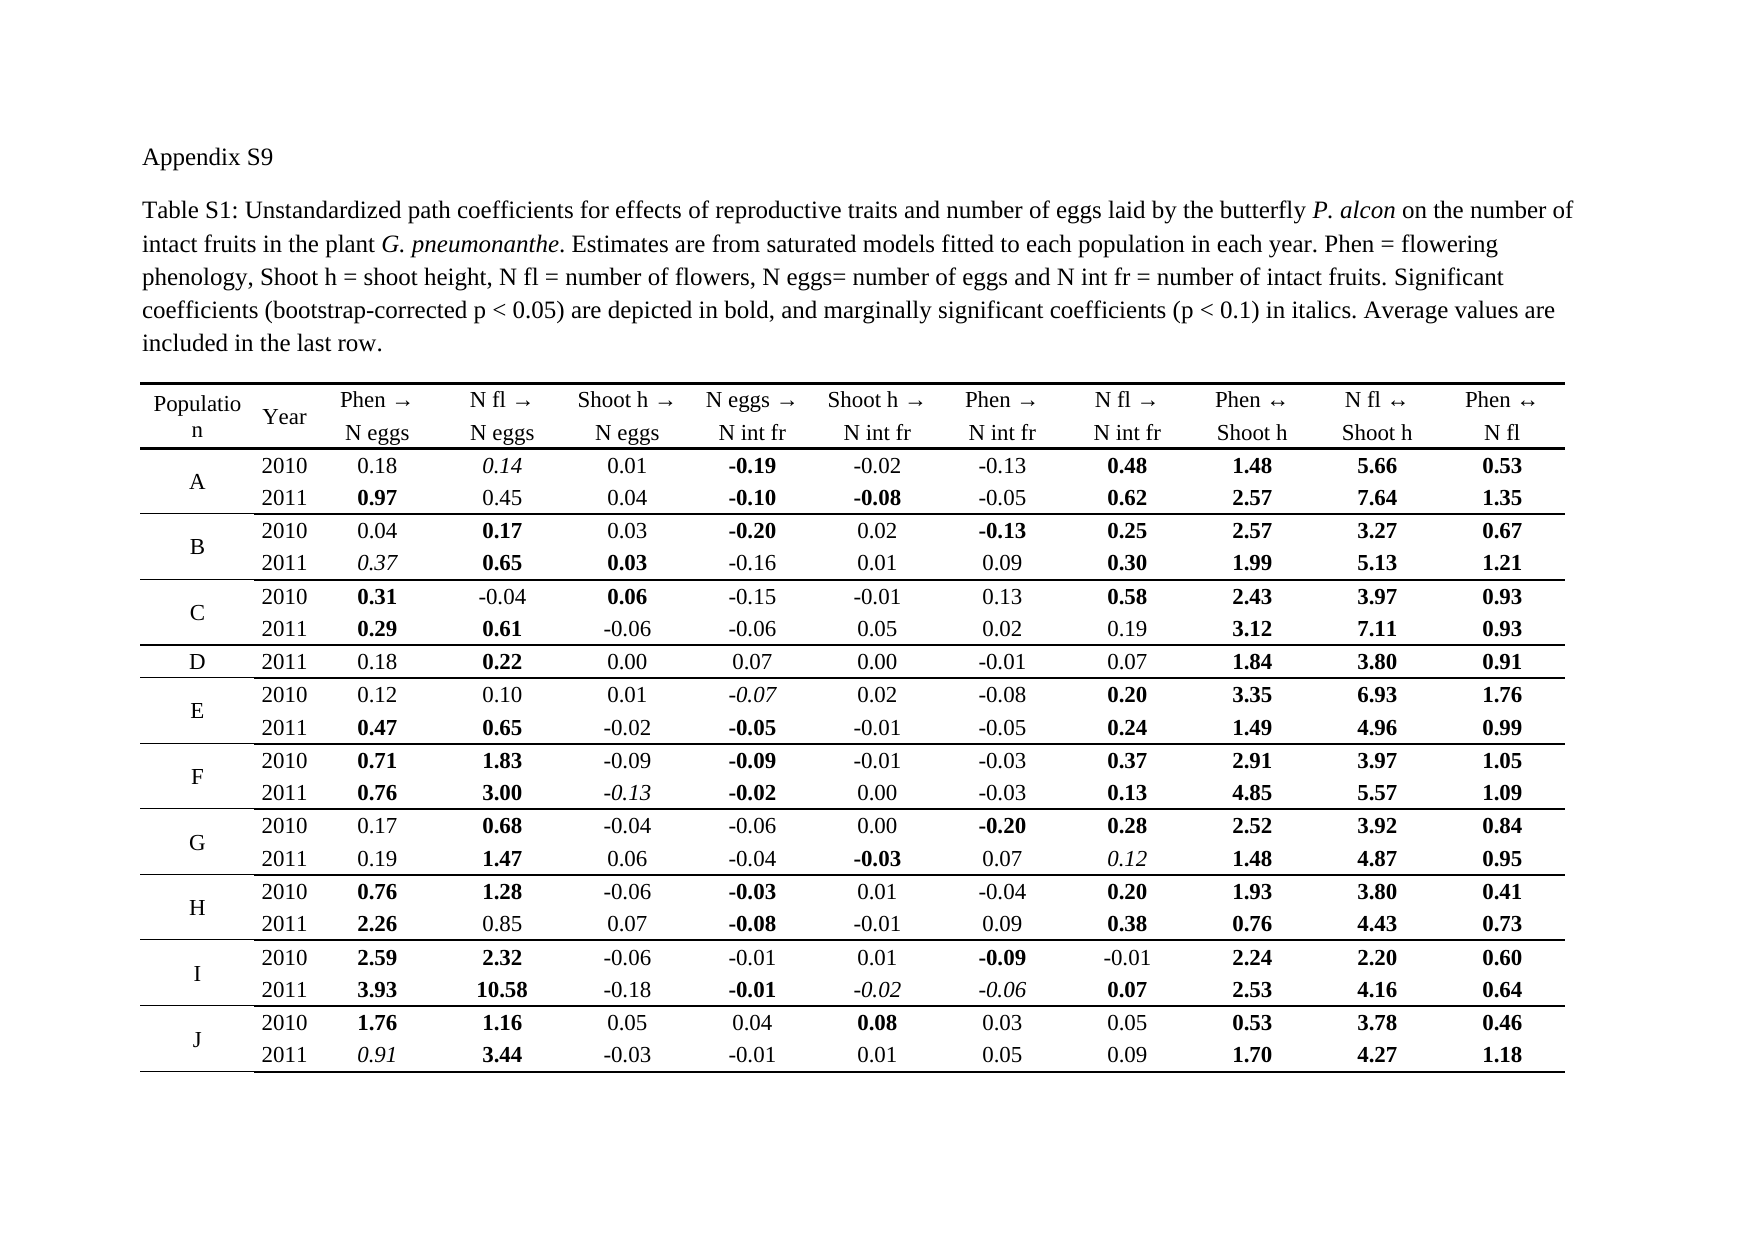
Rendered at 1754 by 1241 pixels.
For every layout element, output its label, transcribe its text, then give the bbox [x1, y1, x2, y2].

table_cell 3.80 [1315, 646, 1439, 677]
table_cell 2011 [254, 710, 314, 742]
table_cell 0.38 [1065, 907, 1189, 939]
text Appendix S9 [142, 142, 1612, 171]
table_cell -0.09 [565, 745, 689, 775]
table_cell 0.04 [315, 515, 439, 546]
table_cell 0.62 [1065, 480, 1189, 513]
table_header Shoot h → [565, 385, 689, 414]
table_cell 0.02 [815, 679, 939, 710]
table_cell 0.64 [1440, 972, 1564, 1005]
table_cell -0.03 [690, 876, 814, 907]
table_cell 2010 [254, 876, 314, 907]
table_cell N int fr [815, 414, 939, 447]
table_cell C [140, 580, 254, 644]
table_cell 2010 [254, 515, 314, 546]
table_cell -0.20 [690, 515, 814, 546]
table_cell 1.99 [1190, 546, 1314, 578]
table_cell 1.83 [440, 745, 564, 775]
table_cell 0.76 [315, 876, 439, 907]
table_cell 1.28 [440, 876, 564, 907]
table_cell -0.06 [565, 876, 689, 907]
table_header Phen → [940, 385, 1064, 414]
table_cell 4.16 [1315, 972, 1439, 1005]
table_cell 1.18 [1440, 1038, 1564, 1071]
table_cell -0.13 [565, 775, 689, 808]
table_cell -0.09 [940, 941, 1064, 972]
table_cell 3.80 [1315, 876, 1439, 907]
table_cell 2.57 [1190, 515, 1314, 546]
table_cell 0.47 [315, 710, 439, 742]
table_cell -0.06 [690, 810, 814, 841]
table_cell 1.76 [315, 1007, 439, 1038]
table_cell -0.03 [815, 841, 939, 874]
table_cell 2.24 [1190, 941, 1314, 972]
table_cell 2.59 [315, 941, 439, 972]
table_cell 2.26 [315, 907, 439, 939]
table_cell -0.01 [815, 907, 939, 939]
table_cell 0.53 [1440, 450, 1564, 480]
table_cell 0.07 [690, 646, 814, 677]
table_cell -0.05 [940, 480, 1064, 513]
table_cell 0.07 [565, 907, 689, 939]
table_cell 1.70 [1190, 1038, 1314, 1071]
table_cell 0.76 [1190, 907, 1314, 939]
table_cell 0.09 [1065, 1038, 1189, 1071]
table_cell H [140, 875, 254, 939]
table_cell 0.29 [315, 611, 439, 644]
table_cell -0.01 [940, 646, 1064, 677]
table_cell J [140, 1006, 254, 1071]
table_cell 0.97 [315, 480, 439, 513]
table_cell -0.04 [940, 876, 1064, 907]
table_cell 0.91 [315, 1038, 439, 1071]
table_cell 1.05 [1440, 745, 1564, 775]
table_cell 0.31 [315, 581, 439, 611]
table_cell 2011 [254, 546, 314, 578]
table_cell 0.07 [1065, 646, 1189, 677]
table_cell -0.08 [940, 679, 1064, 710]
table_cell 0.12 [315, 679, 439, 710]
table_cell N fl [1440, 414, 1564, 447]
table_cell 0.01 [815, 1038, 939, 1071]
table_cell 0.05 [1065, 1007, 1189, 1038]
table_cell -0.15 [690, 581, 814, 611]
table_cell 0.08 [815, 1007, 939, 1038]
table_cell -0.03 [565, 1038, 689, 1071]
table_cell 7.11 [1315, 611, 1439, 644]
table_cell 4.96 [1315, 710, 1439, 742]
table_cell 2010 [254, 1007, 314, 1038]
table_cell 0.03 [565, 546, 689, 578]
table_cell 0.37 [1065, 745, 1189, 775]
table_cell 0.99 [1440, 710, 1564, 742]
table_cell -0.13 [940, 515, 1064, 546]
table_cell 2010 [254, 941, 314, 972]
table_cell 0.00 [565, 646, 689, 677]
table_cell -0.02 [690, 775, 814, 808]
table_cell 3.92 [1315, 810, 1439, 841]
table_cell 0.46 [1440, 1007, 1564, 1038]
table_cell N int fr [1065, 414, 1189, 447]
table_cell 0.71 [315, 745, 439, 775]
table_cell -0.09 [690, 745, 814, 775]
table_cell 1.76 [1440, 679, 1564, 710]
table_cell 0.65 [440, 710, 564, 742]
table_header Population [140, 385, 254, 447]
text Table S1: Unstandardized path coefficients for effects of reproductive traits and number of eggs laid by the butterfly P. alcon on the number of intact fruits in the plant G. pneumonanthe. Estimates are from saturated models fitted to each population in each year. Phen = flowering phenology, Shoot h = shoot height, N fl = number of flowers, N eggs= number of eggs and N int fr = number of intact fruits. Significant coefficients (bootstrap-corrected p < 0.05) are depicted in bold, and marginally significant coefficients (p < 0.1) in italics. Average values are included in the last row. [142, 196, 1612, 356]
table_cell 0.93 [1440, 581, 1564, 611]
table_cell 0.60 [1440, 941, 1564, 972]
table_header N eggs → [690, 385, 814, 414]
table_cell 0.17 [315, 810, 439, 841]
table_cell -0.04 [690, 841, 814, 874]
table_cell 0.01 [565, 679, 689, 710]
table_cell 3.00 [440, 775, 564, 808]
table_cell 0.41 [1440, 876, 1564, 907]
table_cell 1.09 [1440, 775, 1564, 808]
table_cell 4.43 [1315, 907, 1439, 939]
table_cell -0.02 [565, 710, 689, 742]
table_cell 2.43 [1190, 581, 1314, 611]
table_header Shoot h → [815, 385, 939, 414]
table_cell 2010 [254, 679, 314, 710]
table_cell G [140, 809, 254, 874]
table_cell 0.04 [690, 1007, 814, 1038]
table_cell Shoot h [1315, 414, 1439, 447]
table_cell -0.02 [815, 972, 939, 1005]
table_cell 1.84 [1190, 646, 1314, 677]
table_cell N eggs [440, 414, 564, 447]
table_cell 2.20 [1315, 941, 1439, 972]
table_cell 1.93 [1190, 876, 1314, 907]
table_cell 1.21 [1440, 546, 1564, 578]
table_cell -0.06 [565, 941, 689, 972]
table_cell 0.58 [1065, 581, 1189, 611]
table_cell 0.01 [815, 876, 939, 907]
table_cell -0.13 [940, 450, 1064, 480]
table_cell 0.48 [1065, 450, 1189, 480]
table_cell 2.57 [1190, 480, 1314, 513]
table_cell 0.14 [440, 450, 564, 480]
table_cell 3.78 [1315, 1007, 1439, 1038]
table_cell 4.27 [1315, 1038, 1439, 1071]
table_cell Shoot h [1190, 414, 1314, 447]
table_cell 0.65 [440, 546, 564, 578]
table_cell -0.01 [690, 972, 814, 1005]
table_cell 0.67 [1440, 515, 1564, 546]
table_cell 1.16 [440, 1007, 564, 1038]
table_cell 2010 [254, 810, 314, 841]
table_cell 0.00 [815, 810, 939, 841]
table_header Phen → [315, 385, 439, 414]
table_cell -0.01 [690, 941, 814, 972]
table_header N fl ↔ [1315, 385, 1439, 414]
table_cell 0.18 [315, 646, 439, 677]
table_cell E [140, 678, 254, 742]
table_cell 0.04 [565, 480, 689, 513]
table_cell 0.06 [565, 841, 689, 874]
table_cell 2011 [254, 480, 314, 513]
table_cell 0.61 [440, 611, 564, 644]
table_cell 0.03 [940, 1007, 1064, 1038]
table_cell 2010 [254, 745, 314, 775]
table_cell -0.18 [565, 972, 689, 1005]
table_cell 0.22 [440, 646, 564, 677]
table_cell 0.02 [815, 515, 939, 546]
table_header Phen ↔ [1190, 385, 1314, 414]
table_cell 4.85 [1190, 775, 1314, 808]
table_cell 5.57 [1315, 775, 1439, 808]
table_cell D [140, 646, 254, 677]
table_cell 0.09 [940, 546, 1064, 578]
table_cell 0.09 [940, 907, 1064, 939]
table_cell N eggs [315, 414, 439, 447]
table_cell 3.93 [315, 972, 439, 1005]
table_header N fl → [1065, 385, 1189, 414]
table_cell 1.49 [1190, 710, 1314, 742]
table_cell 0.28 [1065, 810, 1189, 841]
table_cell 0.13 [940, 581, 1064, 611]
table_cell 0.68 [440, 810, 564, 841]
table_cell 2010 [254, 450, 314, 480]
table_cell 0.19 [315, 841, 439, 874]
table_cell N int fr [690, 414, 814, 447]
table_cell 0.20 [1065, 876, 1189, 907]
table_cell F [140, 744, 254, 808]
table_cell 0.45 [440, 480, 564, 513]
table_cell -0.01 [690, 1038, 814, 1071]
table_cell 1.35 [1440, 480, 1564, 513]
table_cell -0.03 [940, 745, 1064, 775]
table_cell 0.00 [815, 775, 939, 808]
table_cell N int fr [940, 414, 1064, 447]
table_cell 0.01 [815, 546, 939, 578]
table_cell I [140, 940, 254, 1005]
table_cell 0.02 [940, 611, 1064, 644]
table_cell 0.18 [315, 450, 439, 480]
table_cell B [140, 514, 254, 578]
table_cell 2010 [254, 581, 314, 611]
table_cell 3.97 [1315, 745, 1439, 775]
table_cell 0.95 [1440, 841, 1564, 874]
table_cell 0.06 [565, 581, 689, 611]
table_cell -0.06 [690, 611, 814, 644]
table_cell 2011 [254, 841, 314, 874]
table_cell 0.01 [815, 941, 939, 972]
table_cell 0.12 [1065, 841, 1189, 874]
table_cell 0.17 [440, 515, 564, 546]
table_cell 0.05 [940, 1038, 1064, 1071]
table_cell -0.03 [940, 775, 1064, 808]
table_cell 0.30 [1065, 546, 1189, 578]
table_cell -0.04 [440, 581, 564, 611]
table_cell 7.64 [1315, 480, 1439, 513]
table_cell -0.10 [690, 480, 814, 513]
table_cell 1.47 [440, 841, 564, 874]
table_cell -0.08 [690, 907, 814, 939]
table_cell -0.02 [815, 450, 939, 480]
table_cell 3.44 [440, 1038, 564, 1071]
table_cell 3.97 [1315, 581, 1439, 611]
table_cell -0.07 [690, 679, 814, 710]
table_cell 0.91 [1440, 646, 1564, 677]
table_cell 1.48 [1190, 450, 1314, 480]
table_cell 0.05 [565, 1007, 689, 1038]
table_cell 3.35 [1190, 679, 1314, 710]
table_cell 0.25 [1065, 515, 1189, 546]
table_cell 0.01 [565, 450, 689, 480]
table_cell -0.05 [940, 710, 1064, 742]
table_cell 0.73 [1440, 907, 1564, 939]
table_cell -0.01 [815, 745, 939, 775]
table_cell 2011 [254, 611, 314, 644]
table_header Year [254, 385, 314, 447]
table_cell 2.52 [1190, 810, 1314, 841]
table_cell 2.53 [1190, 972, 1314, 1005]
table_cell 2011 [254, 972, 314, 1005]
table_cell -0.19 [690, 450, 814, 480]
table_cell 2011 [254, 907, 314, 939]
table_header Phen ↔ [1440, 385, 1564, 414]
table_cell 0.24 [1065, 710, 1189, 742]
table_cell 2011 [254, 775, 314, 808]
table_cell 0.07 [940, 841, 1064, 874]
table_cell 1.48 [1190, 841, 1314, 874]
table_cell 10.58 [440, 972, 564, 1005]
table_cell 0.20 [1065, 679, 1189, 710]
table_cell 5.13 [1315, 546, 1439, 578]
table_cell 2.91 [1190, 745, 1314, 775]
table_cell -0.01 [815, 581, 939, 611]
table_cell -0.06 [940, 972, 1064, 1005]
table_cell -0.20 [940, 810, 1064, 841]
table_cell N eggs [565, 414, 689, 447]
table_cell 3.12 [1190, 611, 1314, 644]
table_cell 0.53 [1190, 1007, 1314, 1038]
table_cell 0.13 [1065, 775, 1189, 808]
table_cell A [140, 450, 254, 513]
table_cell 0.37 [315, 546, 439, 578]
table_cell 0.00 [815, 646, 939, 677]
table_cell 2011 [254, 646, 314, 677]
table_header N fl → [440, 385, 564, 414]
table_cell 0.05 [815, 611, 939, 644]
table_cell 6.93 [1315, 679, 1439, 710]
table_cell 0.07 [1065, 972, 1189, 1005]
table_cell -0.01 [815, 710, 939, 742]
table_cell -0.16 [690, 546, 814, 578]
table_cell 0.10 [440, 679, 564, 710]
table_cell 2.32 [440, 941, 564, 972]
table_cell 0.93 [1440, 611, 1564, 644]
table_cell 2011 [254, 1038, 314, 1071]
table_cell -0.06 [565, 611, 689, 644]
table_cell 0.84 [1440, 810, 1564, 841]
table_cell -0.05 [690, 710, 814, 742]
table_cell 3.27 [1315, 515, 1439, 546]
table_cell 4.87 [1315, 841, 1439, 874]
table_cell -0.04 [565, 810, 689, 841]
table_cell -0.01 [1065, 941, 1189, 972]
table_cell 0.19 [1065, 611, 1189, 644]
table_cell 0.76 [315, 775, 439, 808]
table_cell -0.08 [815, 480, 939, 513]
table_cell 0.85 [440, 907, 564, 939]
table_cell 5.66 [1315, 450, 1439, 480]
table_cell 0.03 [565, 515, 689, 546]
